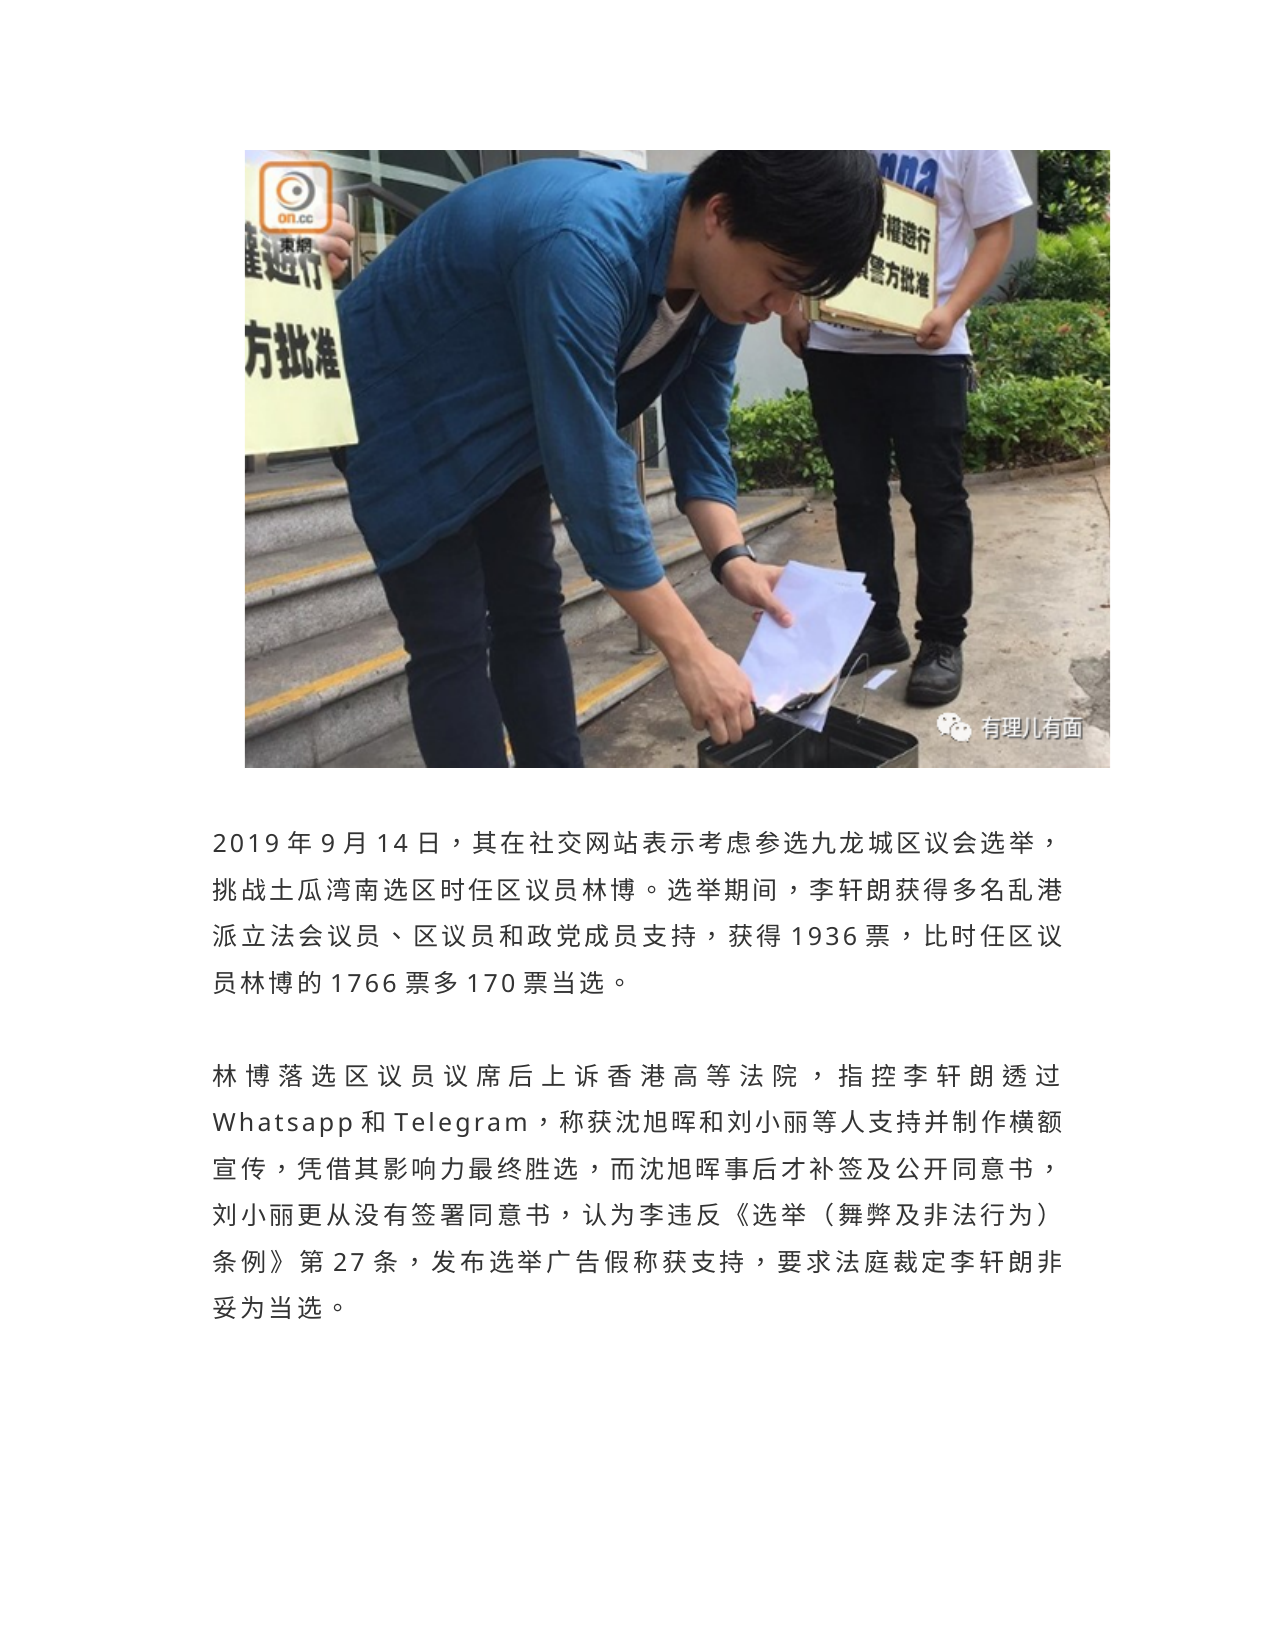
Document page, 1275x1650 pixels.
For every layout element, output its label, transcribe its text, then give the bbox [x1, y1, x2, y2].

text 2019年9月14日，其在社交网站表示考虑参选九龙城区议会选举，挑战土瓜湾南选区时任区议员林博。选举期间，李轩朗获得多名乱港派立法会议员、区议员和政党成员支持，获得1936票，比时任区议员林博的1766票多170票当选。 [212, 814, 1062, 999]
picture [244, 150, 1111, 768]
text 林博落选区议员议席后上诉香港高等法院，指控李轩朗透过Whatsapp和Telegram，称获沈旭晖和刘小丽等人支持并制作横额宣传，凭借其影响力最终胜选，而沈旭晖事后才补签及公开同意书，刘小丽更从没有签署同意书，认为李违反《选举（舞弊及非法行为）条例》第27条，发布选举广告假称获支持，要求法庭裁定李轩朗非妥为当选。 [212, 1046, 1062, 1325]
